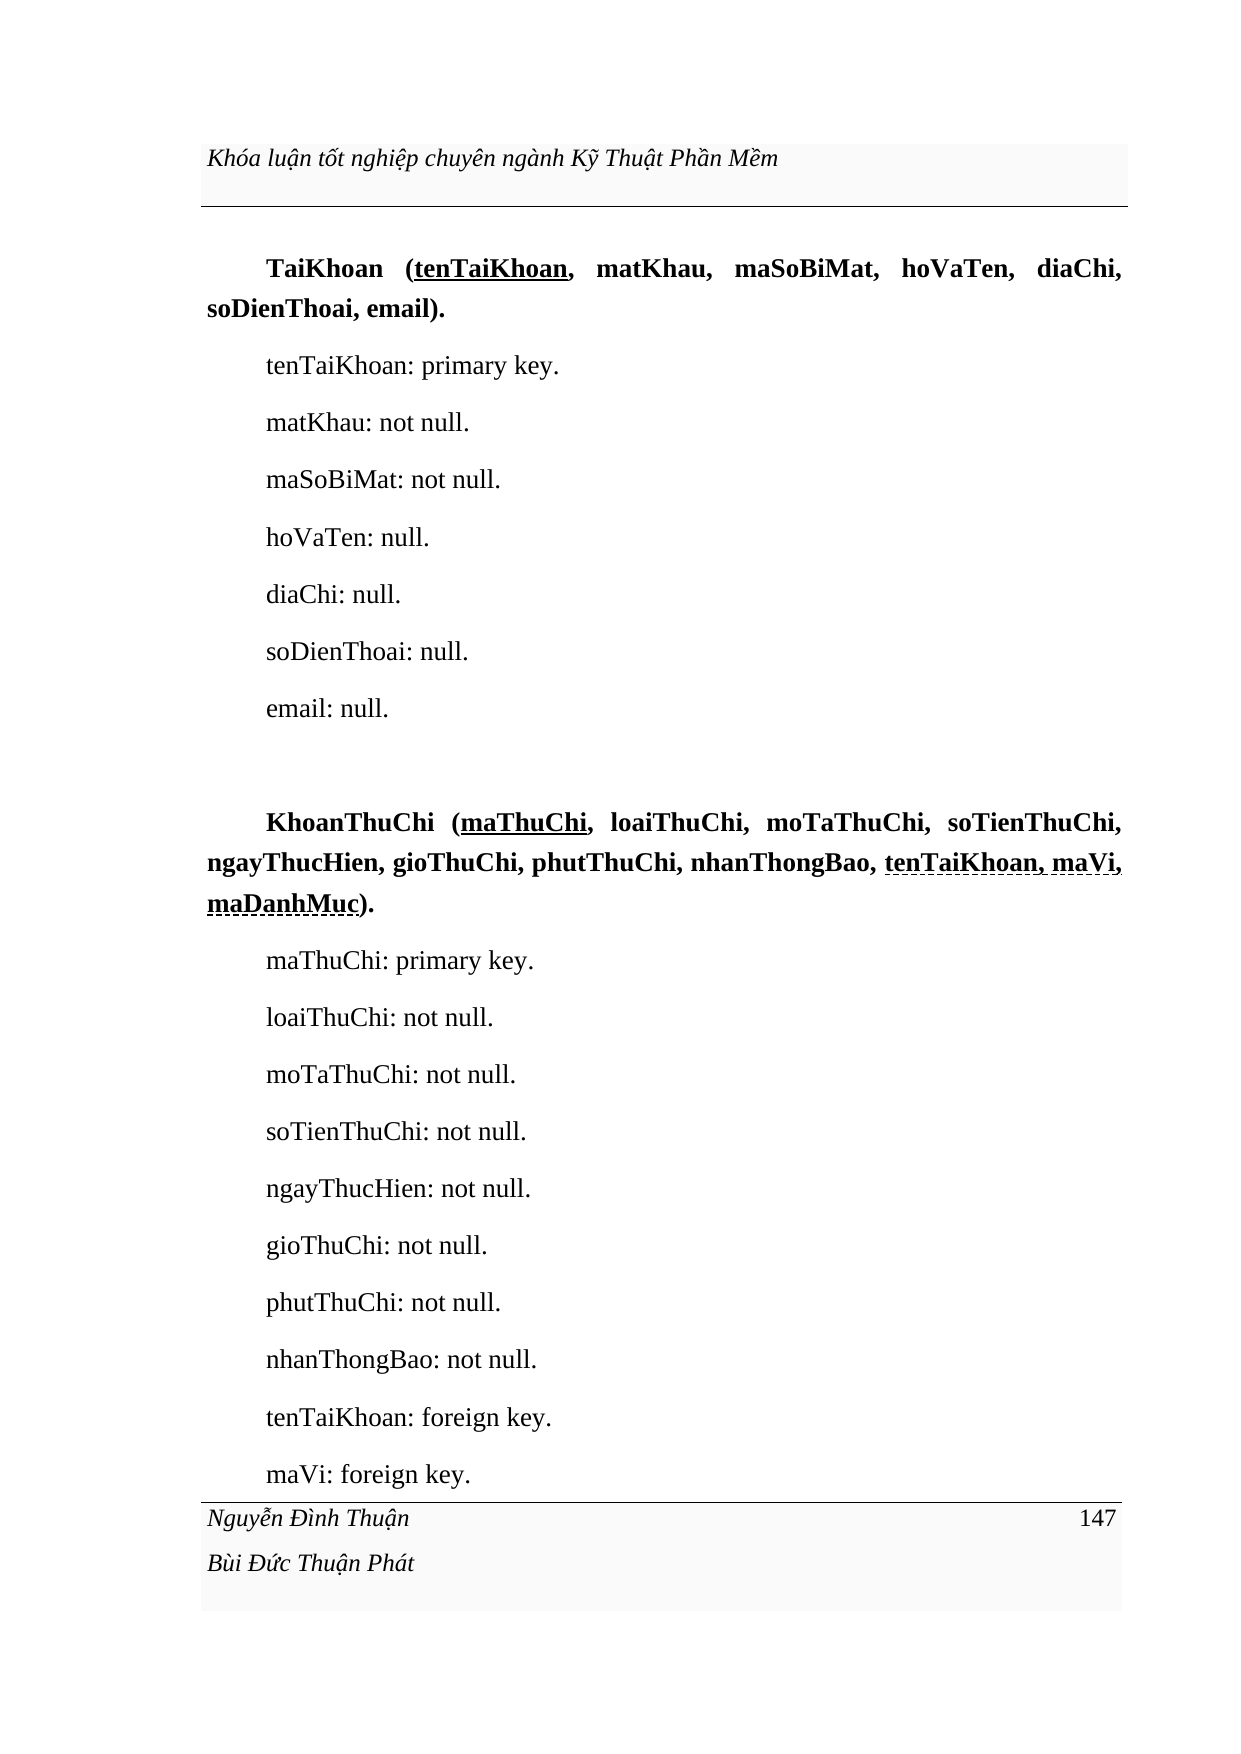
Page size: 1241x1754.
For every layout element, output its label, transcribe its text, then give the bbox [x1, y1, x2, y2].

text moTaThuChi: not null. [207, 1058, 1122, 1089]
text KhoanThuChi (maThuChi, loaiThuChi, moTaThuChi, soTienThuChi, ngayThucHien, gioThuChi, phutThuChi, nhanThongBao, tenTaiKhoan, maVi, maDanhMuc). [207, 806, 1122, 918]
text maVi: foreign key. [207, 1458, 1122, 1489]
text maThuChi: primary key. [207, 944, 1122, 975]
text email: null. [207, 692, 1122, 723]
text maSoBiMat: not null. [207, 464, 1122, 495]
text loaiThuChi: not null. [207, 1001, 1122, 1032]
text TaiKhoan (tenTaiKhoan, matKhau, maSoBiMat, hoVaTen, diaChi, soDienThoai, email). [207, 252, 1122, 323]
text nhanThongBao: not null. [207, 1344, 1122, 1375]
text tenTaiKhoan: foreign key. [207, 1401, 1122, 1432]
text diaChi: null. [207, 578, 1122, 609]
text hoVaTen: null. [207, 521, 1122, 552]
text gioThuChi: not null. [207, 1229, 1122, 1261]
text tenTaiKhoan: primary key. [207, 349, 1122, 381]
text phutThuChi: not null. [207, 1287, 1122, 1318]
text matKhau: not null. [207, 407, 1122, 438]
text ngayThucHien: not null. [207, 1172, 1122, 1203]
text soDienThoai: null. [207, 635, 1122, 666]
text soTienThuChi: not null. [207, 1115, 1122, 1146]
